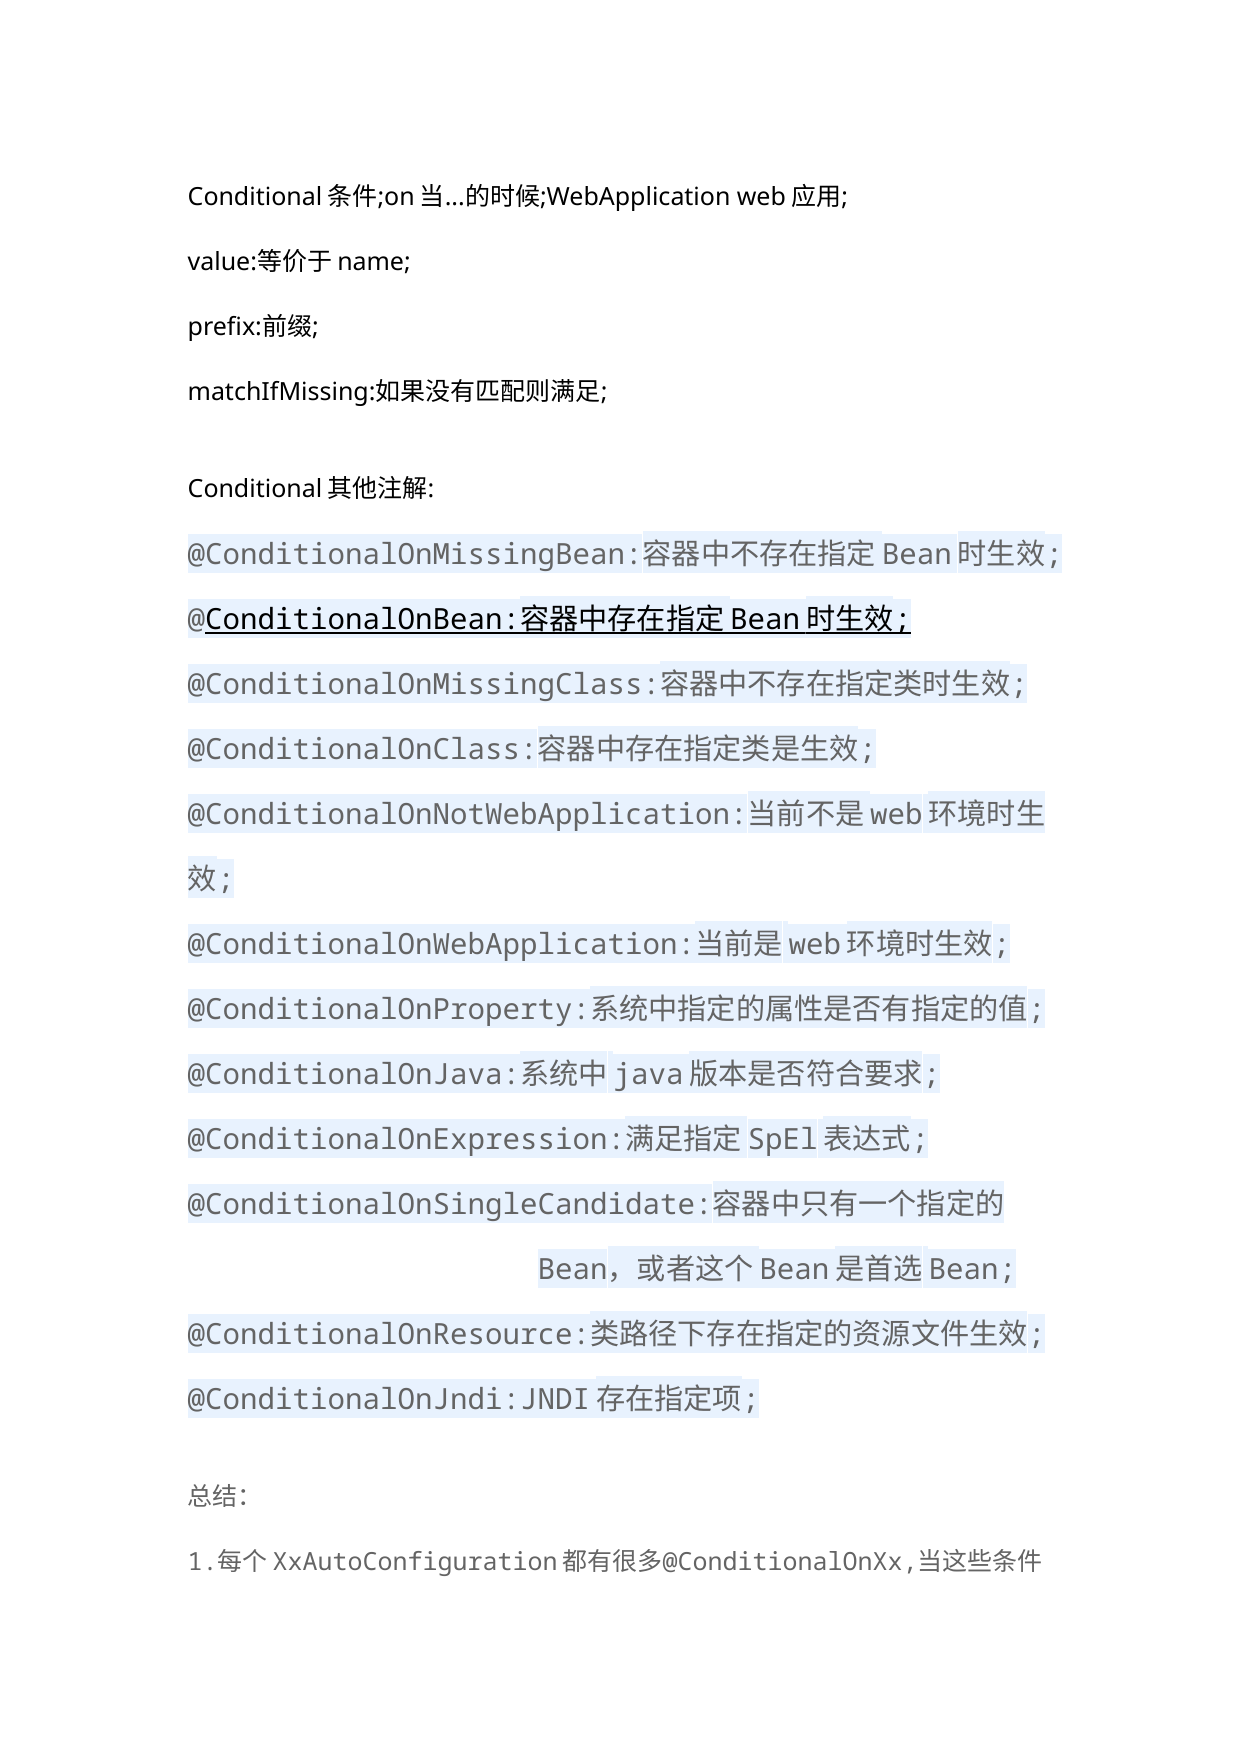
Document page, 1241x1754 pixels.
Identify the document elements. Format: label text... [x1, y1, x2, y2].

text @ConditionalOnExpression:满足指定SpEl表达式; [187, 1104, 1053, 1169]
text @ConditionalOnMissingClass:容器中不存在指定类时生效; [187, 649, 1053, 714]
text 总结： [187, 1462, 1053, 1527]
text value:等价于name; [187, 227, 1053, 292]
text @ConditionalOnJava:系统中java版本是否符合要求; [187, 1039, 1053, 1104]
text Conditional其他注解: [187, 454, 1053, 519]
text prefix:前缀; [187, 292, 1053, 357]
text @ConditionalOnProperty:系统中指定的属性是否有指定的值; [187, 974, 1053, 1039]
text @ConditionalOnJndi:JNDI存在指定项; [187, 1364, 1053, 1429]
text @ConditionalOnWebApplication:当前是web环境时生效; [187, 909, 1053, 974]
text @ConditionalOnClass:容器中存在指定类是生效; [187, 714, 1053, 779]
text @ConditionalOnSingleCandidate:容器中只有一个指定的Bean，或者这个Bean是首选Bean; [187, 1169, 1053, 1299]
text @ConditionalOnResource:类路径下存在指定的资源文件生效; [187, 1299, 1053, 1364]
text @ConditionalOnMissingBean:容器中不存在指定Bean时生效; [187, 519, 1053, 584]
text matchIfMissing:如果没有匹配则满足; [187, 357, 1053, 422]
text Conditional条件;on当...的时候;WebApplication web应用; [187, 162, 1053, 227]
text @ConditionalOnNotWebApplication:当前不是web环境时生效; [187, 779, 1053, 909]
text 1.每个XxAutoConfiguration都有很多@ConditionalOnXx,当这些条件满足是,则此配置自动生效; 但是可以手工修改自动装配XxxProperties中的prefix+属性名=value; [187, 1527, 1053, 1592]
text @ConditionalOnBean:容器中存在指定Bean时生效; [187, 584, 1053, 649]
